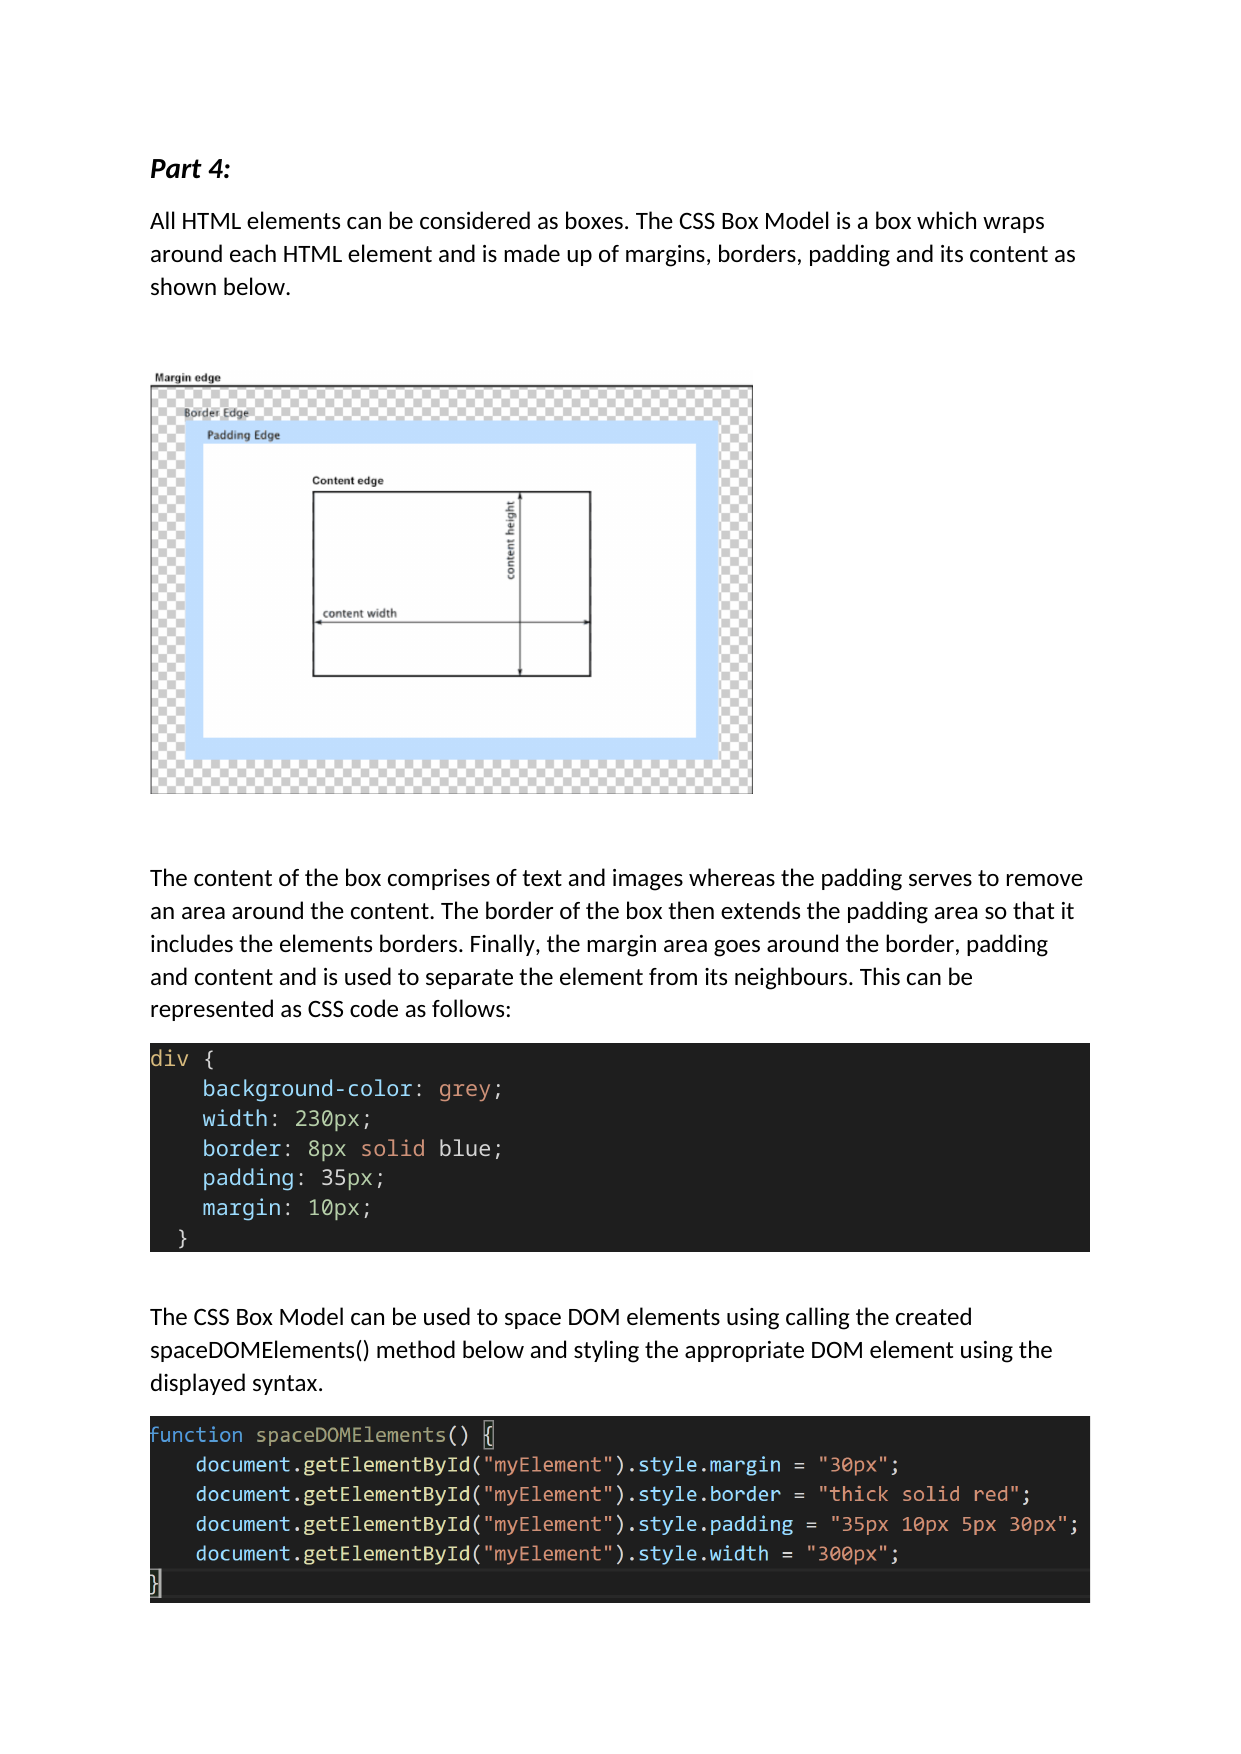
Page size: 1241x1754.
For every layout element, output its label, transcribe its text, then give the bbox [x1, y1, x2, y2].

text border: 8px solid blue; [150, 1132, 1090, 1162]
text The CSS Box Model can be used to space DOM elements using calling the created spaceDOMElements() method below and styling the appropriate DOM element using the displayed syntax. [150, 1301, 1090, 1398]
picture [150, 1416, 1091, 1603]
text } [150, 1222, 1090, 1252]
picture [150, 370, 753, 794]
text margin: 10px; [150, 1192, 1090, 1222]
text background-color: grey; [150, 1073, 1090, 1103]
text padding: 35px; [150, 1162, 1090, 1192]
text All HTML elements can be considered as boxes. The CSS Box Model is a box which wraps around each HTML element and is made up of margins, borders, padding and its content as shown below. [150, 205, 1090, 301]
text The content of the box comprises of text and images whereas the padding serves to remove an area around the content. The border of the box then extends the padding area so that it includes the elements borders. Finally, the margin area goes around the border, padding and content and is used to separate the element from its neighbours. This can be represented as CSS code as follows: [150, 862, 1090, 1024]
text div { [150, 1043, 1090, 1073]
text width: 230px; [150, 1103, 1090, 1132]
text Part 4: [150, 150, 1090, 186]
